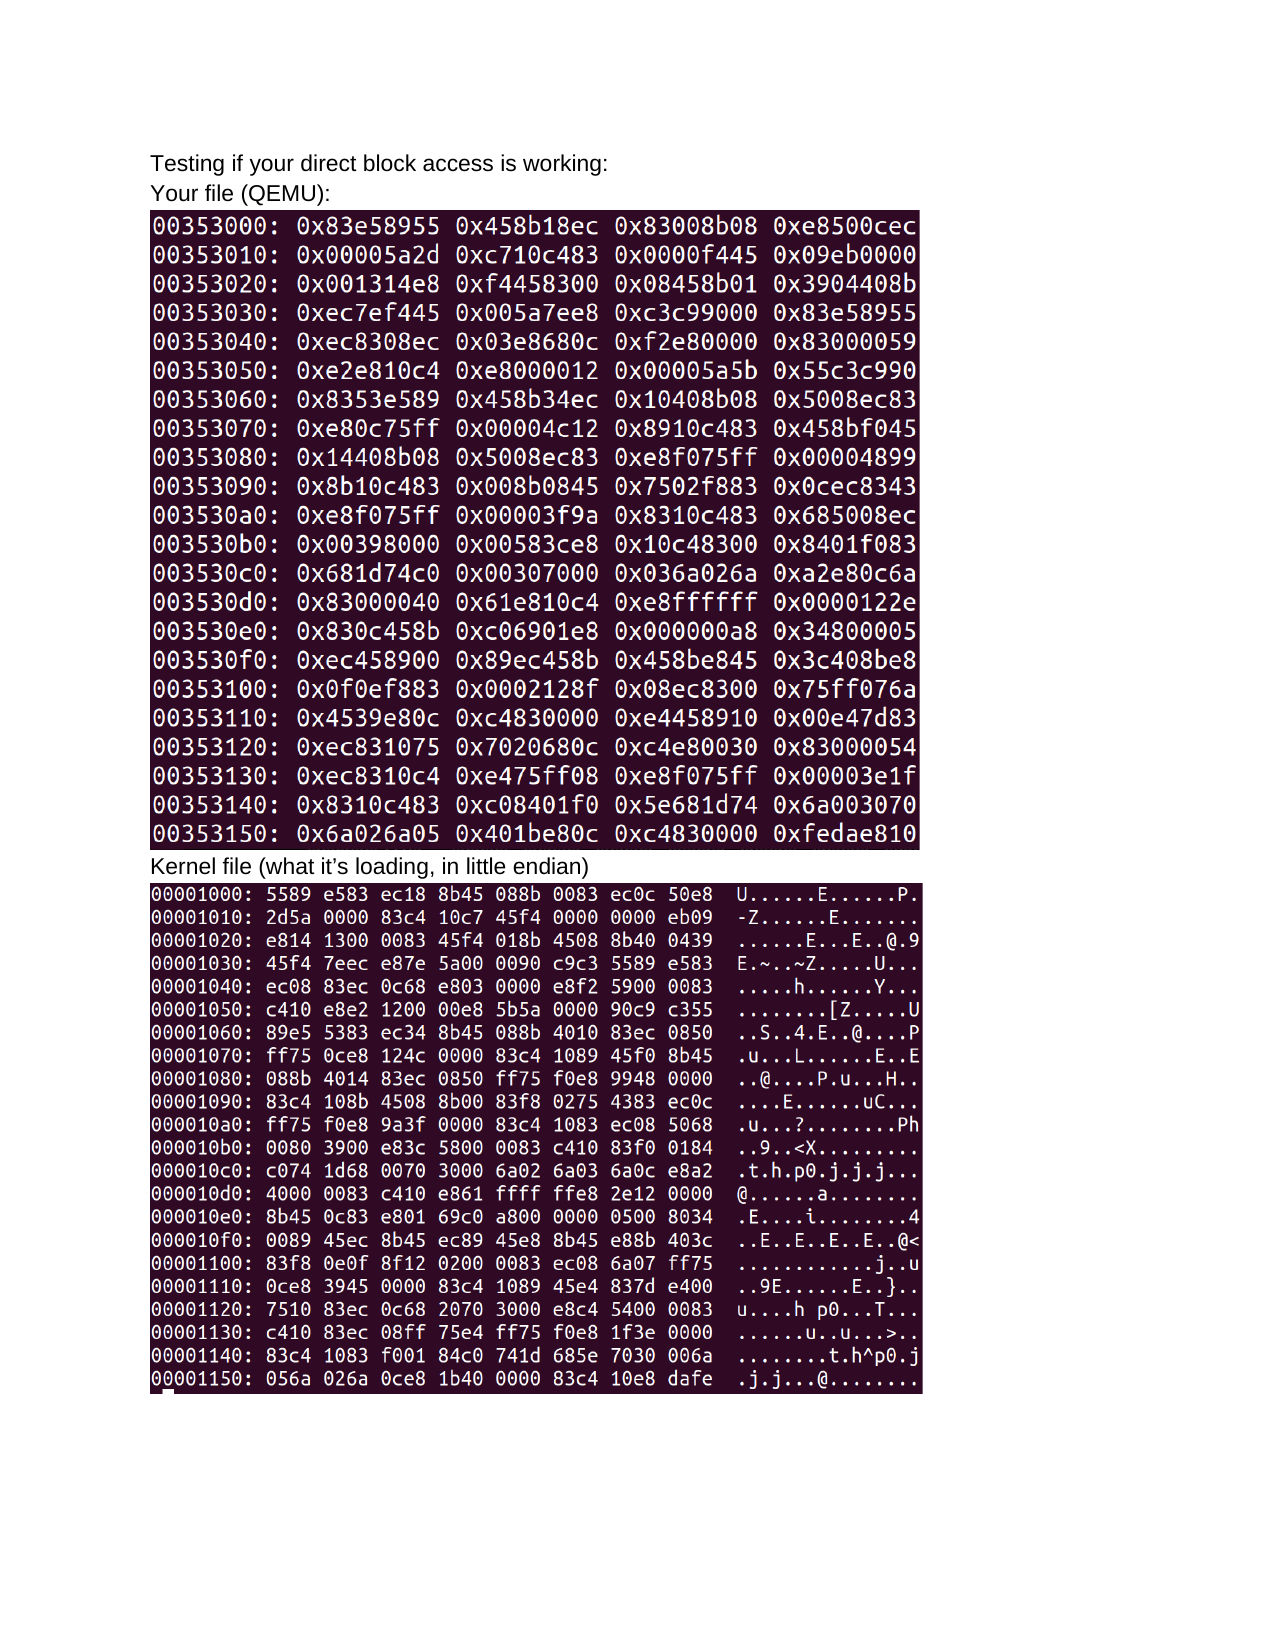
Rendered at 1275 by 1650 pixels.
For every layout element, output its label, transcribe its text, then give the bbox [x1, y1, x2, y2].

text Kernel file (what it’s loading, in little endian) [150, 853, 1125, 879]
text Testing if your direct block access is working: [150, 150, 1125, 176]
text Your file (QEMU): [150, 180, 1125, 207]
picture [150, 883, 923, 1394]
picture [150, 210, 920, 850]
